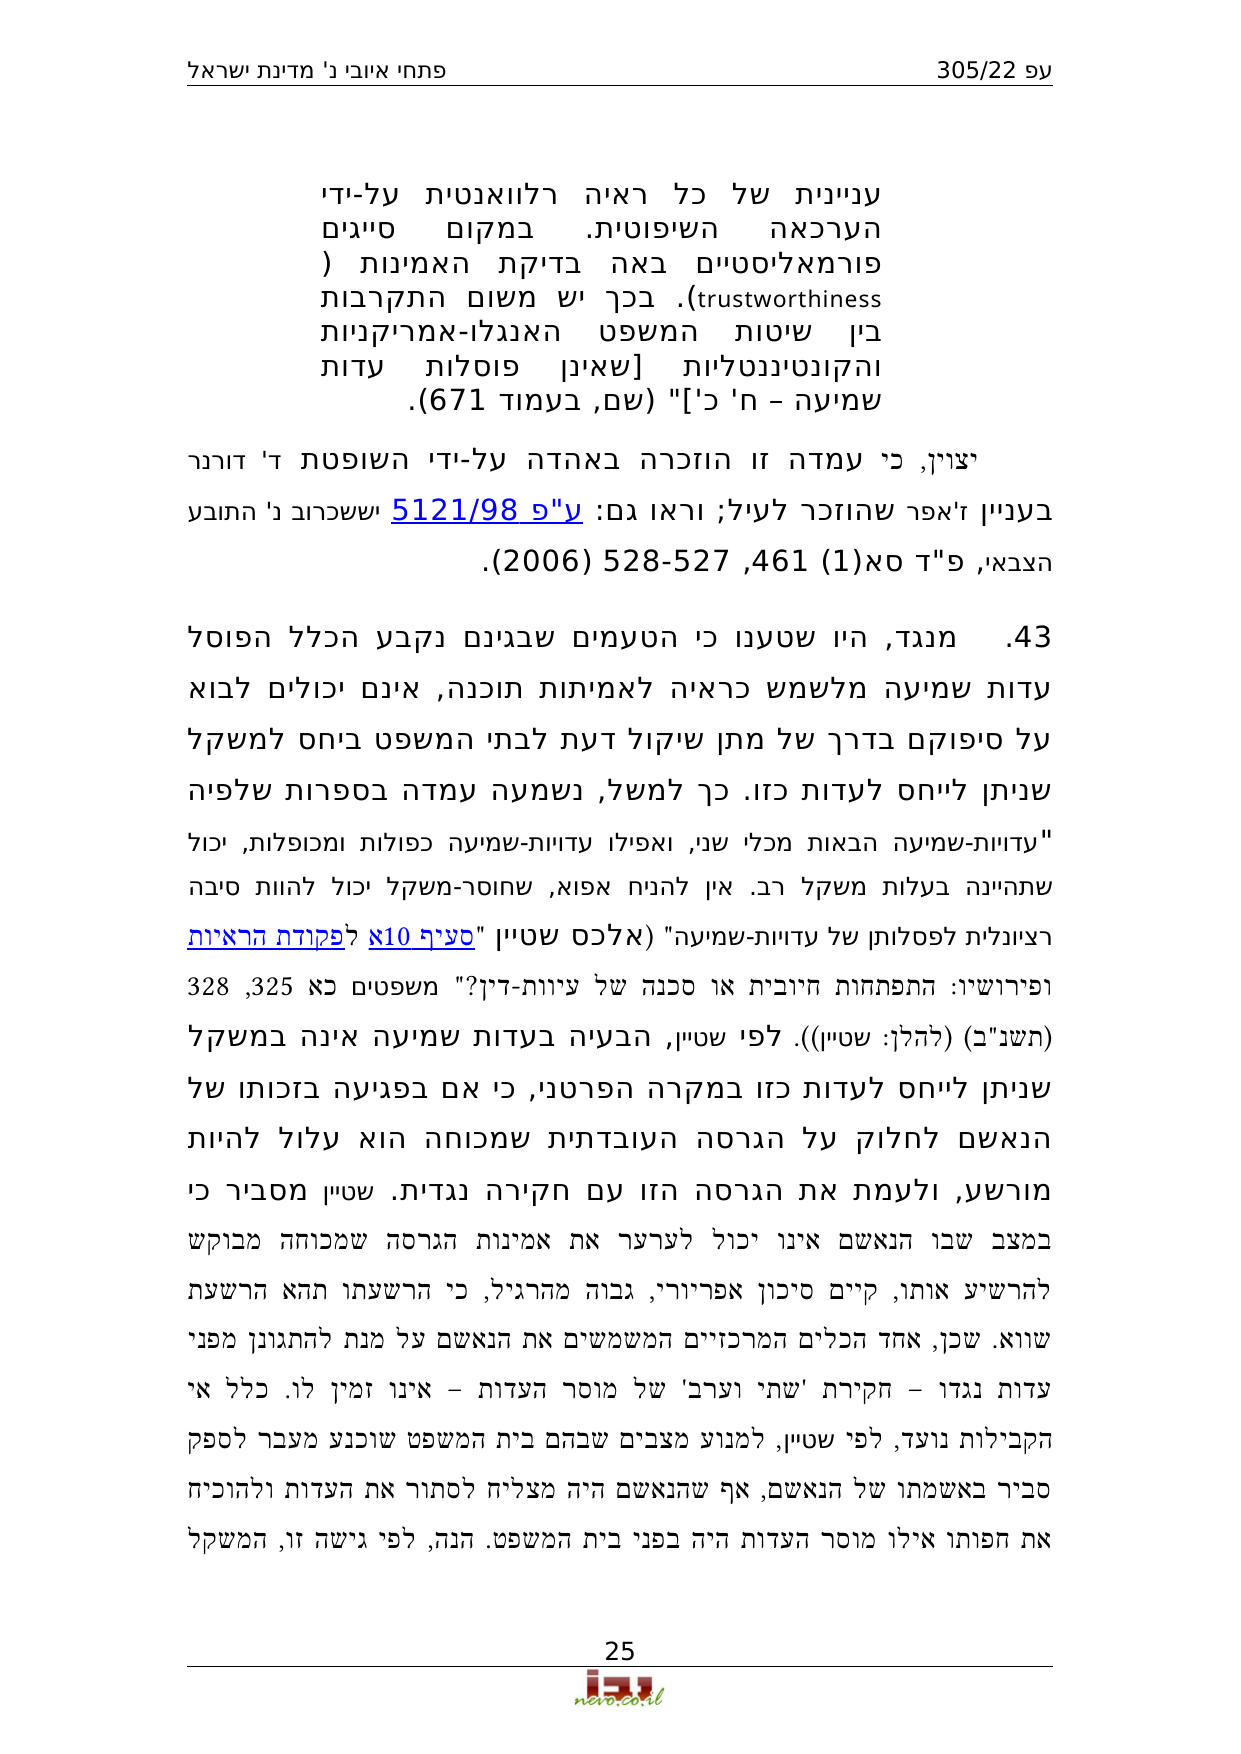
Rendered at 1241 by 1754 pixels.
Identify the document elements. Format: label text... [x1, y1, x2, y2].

picture [574, 1669, 666, 1707]
list יצוין, כי עמדה זו הוזכרה באהדה על-ידי השופטת ד' דורנר בעניין ז'אפר שהוזכר לעיל; וראו גם: ע"פ 5121/98 יששכרוב נ' התובע הצבאי, פ"ד סא(1) 461, 528-527 (2006). [187, 442, 1053, 578]
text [321, 177, 882, 417]
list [187, 620, 1053, 1555]
